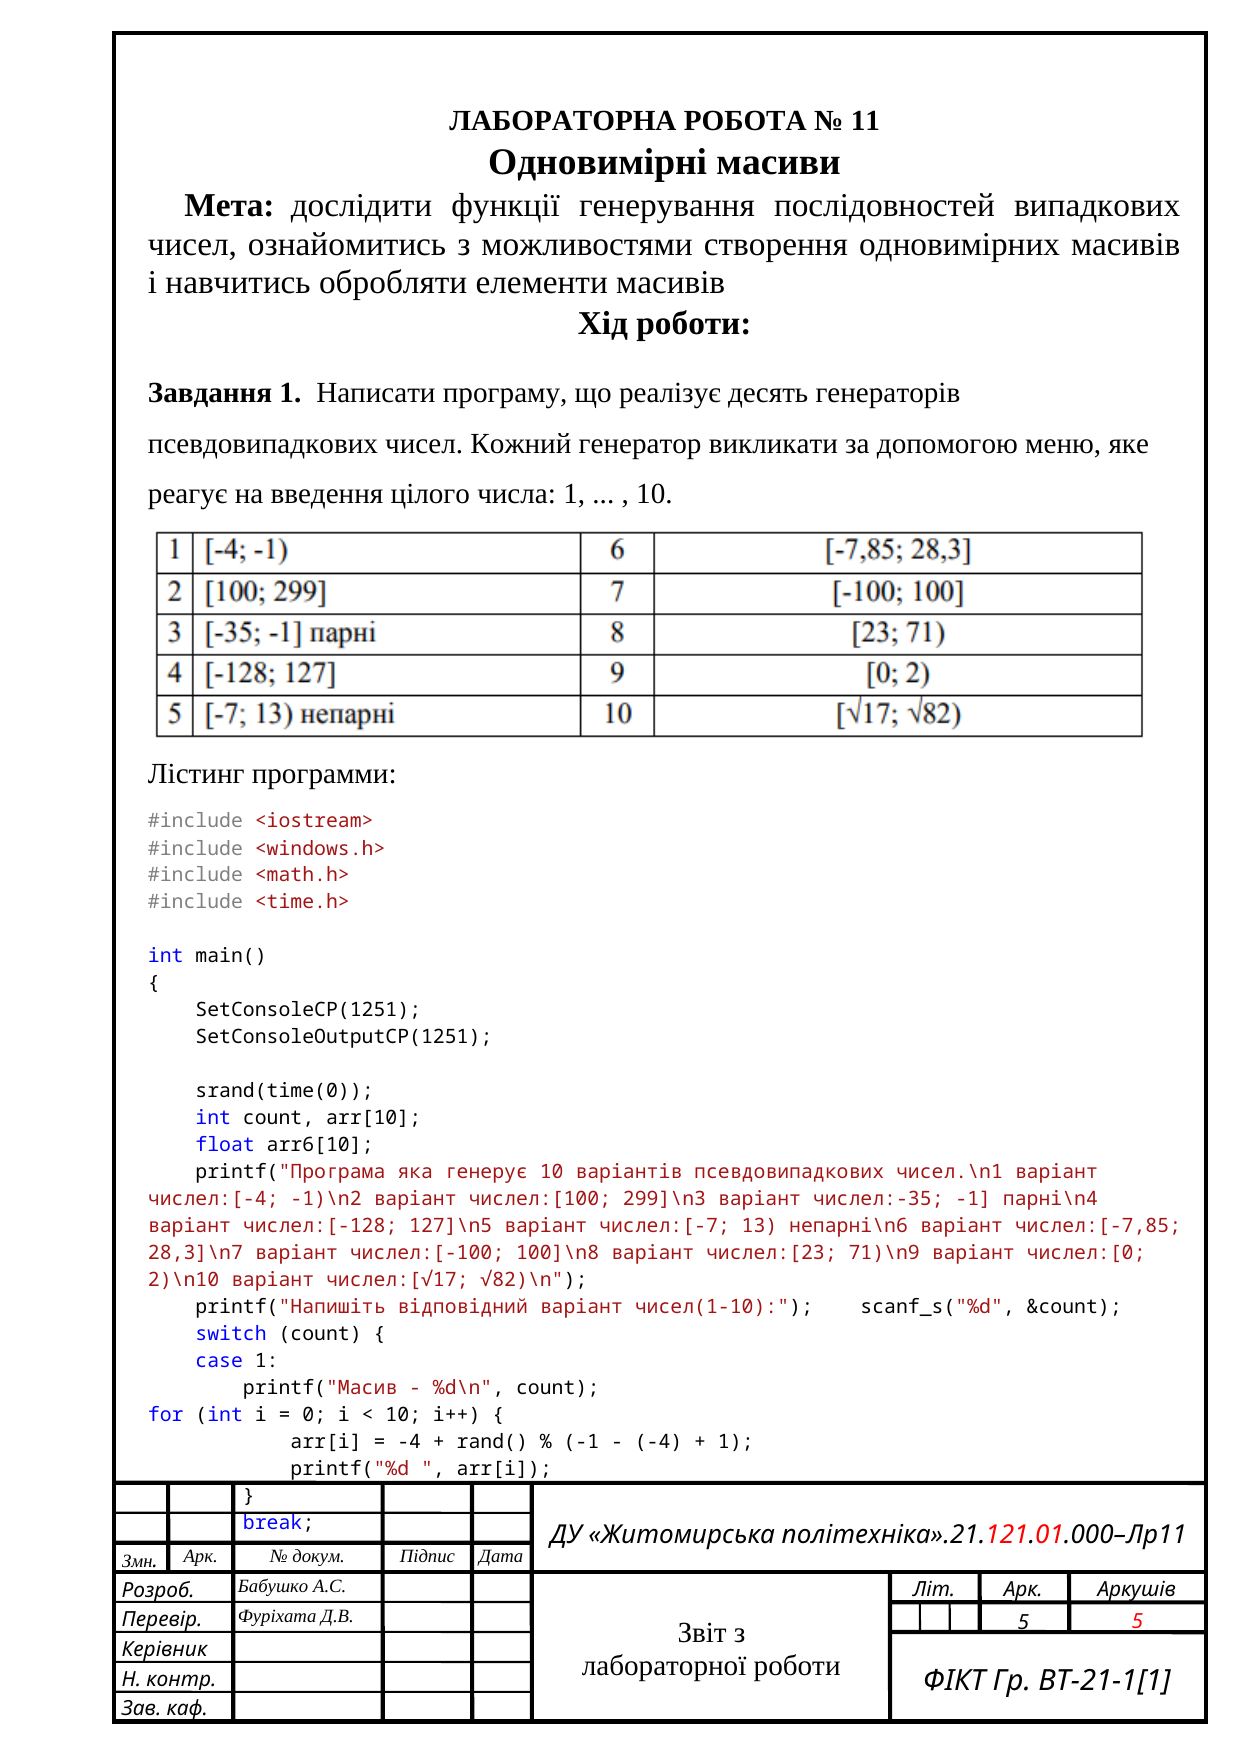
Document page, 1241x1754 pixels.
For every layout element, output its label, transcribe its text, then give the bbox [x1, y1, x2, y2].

text printf("Програма яка генерує 10 варіантів псевдовипадкових чисел.\n1 варіант числел:[-4; -1)\n2 варіант числел:[100; 299]\n3 варіант числел:-35; -1] парні\n4 варіант числел:[-128; 127]\n5 варіант числел:[-7; 13) непарні\n6 варіант числел:[-7,85; 28,3]\n7 варіант числел:[-100; 100]\n8 варіант числел:[23; 71)\n9 варіант числел:[0; 2)\n10 варіант числел:[√17; √82)\n"); [148, 1157, 1181, 1292]
text Лістинг программи: [148, 756, 1181, 790]
text float arr6[10]; [148, 1131, 1181, 1157]
text } [148, 1481, 1181, 1508]
text case 1: [148, 1346, 1181, 1373]
text break; [148, 1508, 1181, 1535]
text int main() [148, 942, 1181, 969]
text for (int i = 0; i < 10; i++) { [148, 1400, 1181, 1427]
text SetConsoleOutputCP(1251); [148, 1023, 1181, 1049]
text #include <windows.h> [148, 834, 1181, 861]
text #include <iostream> [148, 807, 1181, 834]
text Завдання 1. Написати програму, що реалізує десять генераторів псевдовипадкових чисел. Кожний генератор викликати за допомогою меню, яке реагує на введення цілого числа: 1, ... , 10. [148, 376, 1181, 510]
text Мета: дослідити функції генерування послідовностей випадкових чисел, ознайомитись з можливостями створення одновимірних масивів і навчитись обробляти елементи масивів [148, 186, 1181, 301]
text srand(time(0)); [148, 1077, 1181, 1103]
text { [148, 969, 1181, 996]
text #include <math.h> [148, 861, 1181, 888]
picture [147, 526, 1154, 742]
text Хід роботи: [148, 304, 1181, 342]
text SetConsoleCP(1251); [148, 996, 1181, 1023]
text printf("Напишіть відповідний варіант чисел(1-10):"); scanf_s("%d", &count); [148, 1292, 1181, 1319]
text printf("%d ", arr[i]); [148, 1454, 1181, 1481]
text ЛАБОРАТОРНА РОБОТА № 11 [148, 103, 1181, 136]
text printf("Масив - %d\n", count); [148, 1373, 1181, 1400]
text int count, arr[10]; [148, 1103, 1181, 1131]
text Одновимірні масиви [148, 139, 1181, 182]
text #include <time.h> [148, 888, 1181, 915]
text arr[i] = -4 + rand() % (-1 - (-4) + 1); [148, 1427, 1181, 1454]
text switch (count) { [148, 1319, 1181, 1346]
